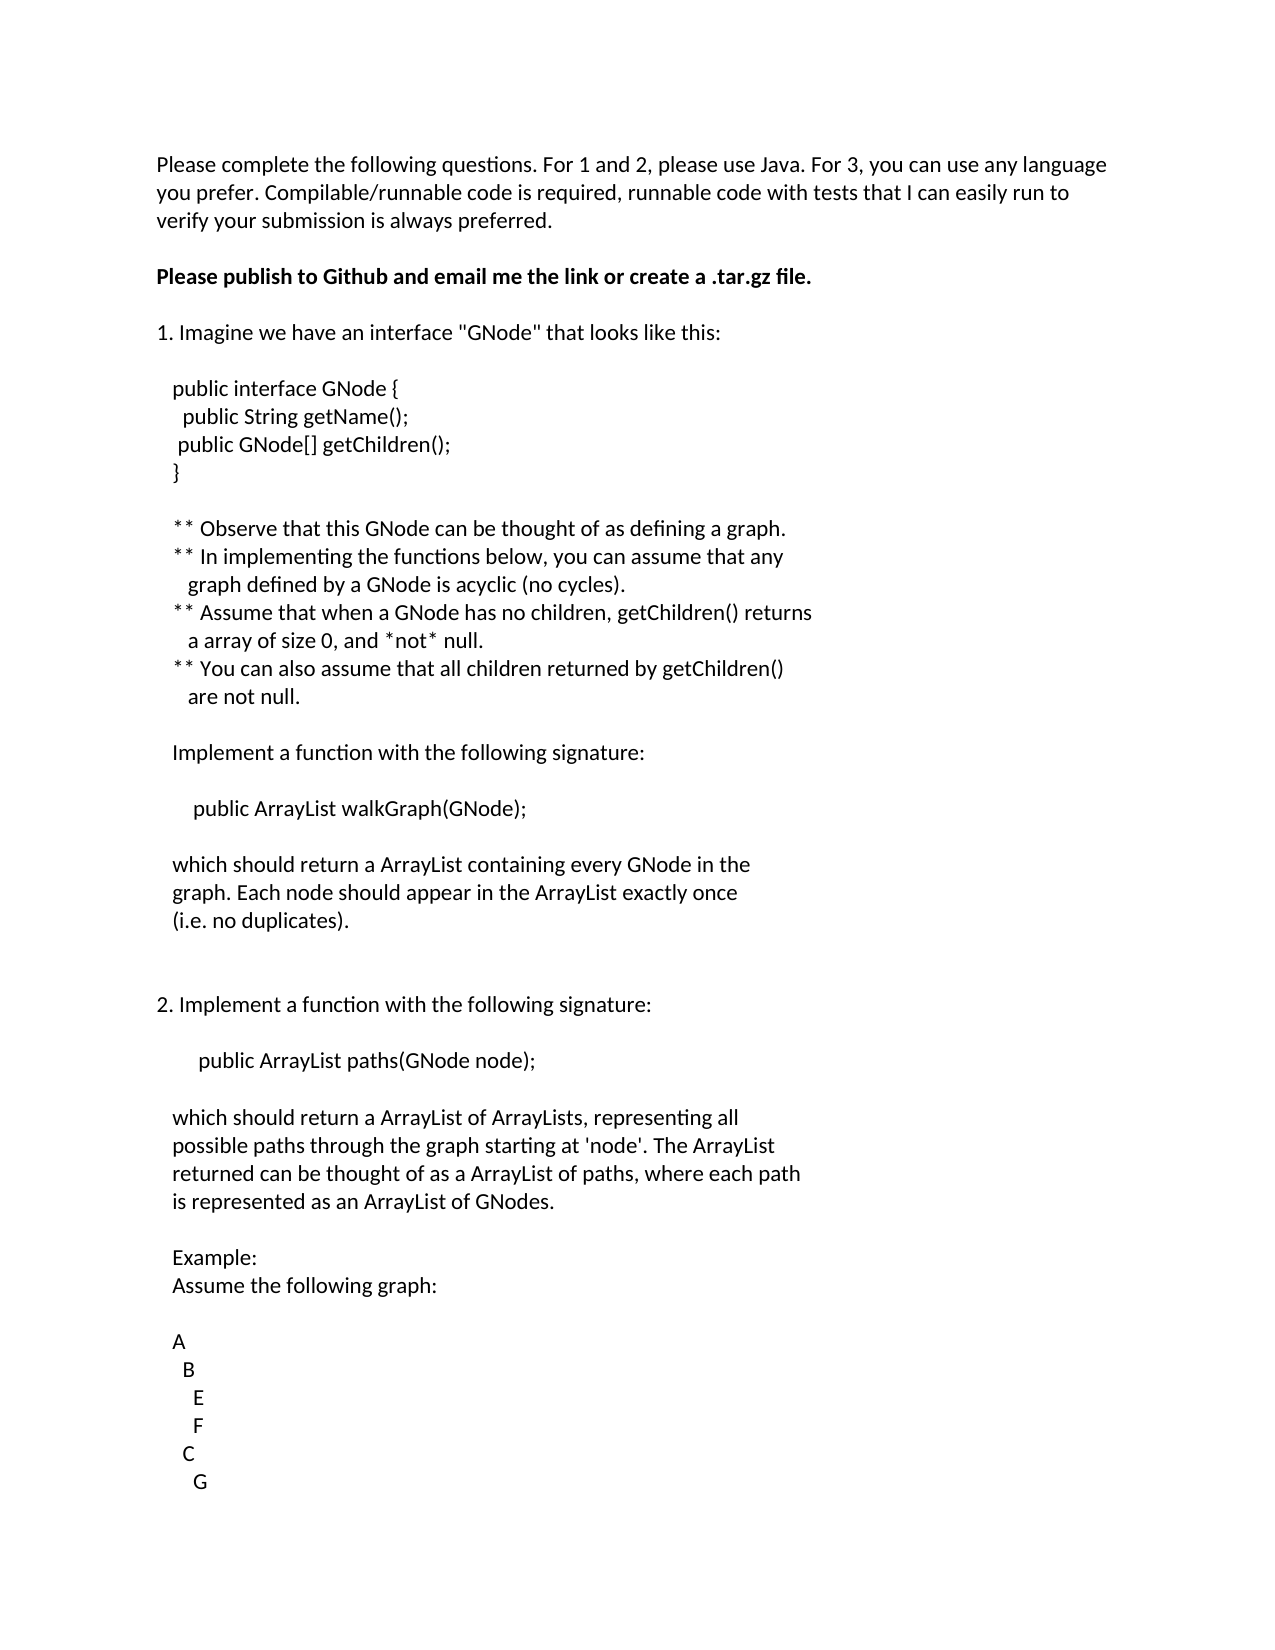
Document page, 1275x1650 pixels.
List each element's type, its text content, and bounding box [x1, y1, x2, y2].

text E [156, 1383, 1118, 1411]
text public String getName(); [156, 402, 1118, 430]
text is represented as an ArrayList of GNodes. [156, 1187, 1118, 1215]
text are not null. [156, 682, 1118, 710]
text Assume the following graph: [156, 1271, 1118, 1299]
text (i.e. no duplicates). [156, 907, 1118, 934]
text public ArrayList walkGraph(GNode); [156, 794, 1118, 822]
text ** You can also assume that all children returned by getChildren() [156, 654, 1118, 682]
text Please complete the following questions. For 1 and 2, please use Java. For 3, you can use any language you prefer. Compilable/runnable code is required, runnable code with tests that I can easily run to verify your submission is always preferred. [156, 150, 1118, 234]
text B [156, 1355, 1118, 1383]
text a array of size 0, and *not* null. [156, 626, 1118, 654]
text public GNode[] getChildren(); [156, 430, 1118, 458]
text returned can be thought of as a ArrayList of paths, where each path [156, 1159, 1118, 1187]
text Please publish to Github and email me the link or create a .tar.gz file. [156, 262, 1118, 290]
text possible paths through the graph starting at 'node'. The ArrayList [156, 1131, 1118, 1159]
text graph defined by a GNode is acyclic (no cycles). [156, 570, 1118, 598]
text graph. Each node should appear in the ArrayList exactly once [156, 878, 1118, 907]
text ** Observe that this GNode can be thought of as defining a graph. [156, 514, 1118, 542]
text which should return a ArrayList of ArrayLists, representing all [156, 1103, 1118, 1131]
text C [156, 1439, 1118, 1467]
text } [156, 458, 1118, 486]
text ** Assume that when a GNode has no children, getChildren() returns [156, 598, 1118, 626]
text Example: [156, 1243, 1118, 1271]
text public ArrayList paths(GNode node); [156, 1047, 1118, 1075]
text which should return a ArrayList containing every GNode in the [156, 851, 1118, 878]
text ** In implementing the functions below, you can assume that any [156, 542, 1118, 570]
text G [156, 1467, 1118, 1495]
text Implement a function with the following signature: [156, 738, 1118, 766]
text A [156, 1327, 1118, 1355]
text 2. Implement a function with the following signature: [156, 991, 1118, 1019]
text public interface GNode { [156, 374, 1118, 402]
text F [156, 1411, 1118, 1439]
text 1. Imagine we have an interface "GNode" that looks like this: [156, 318, 1118, 346]
